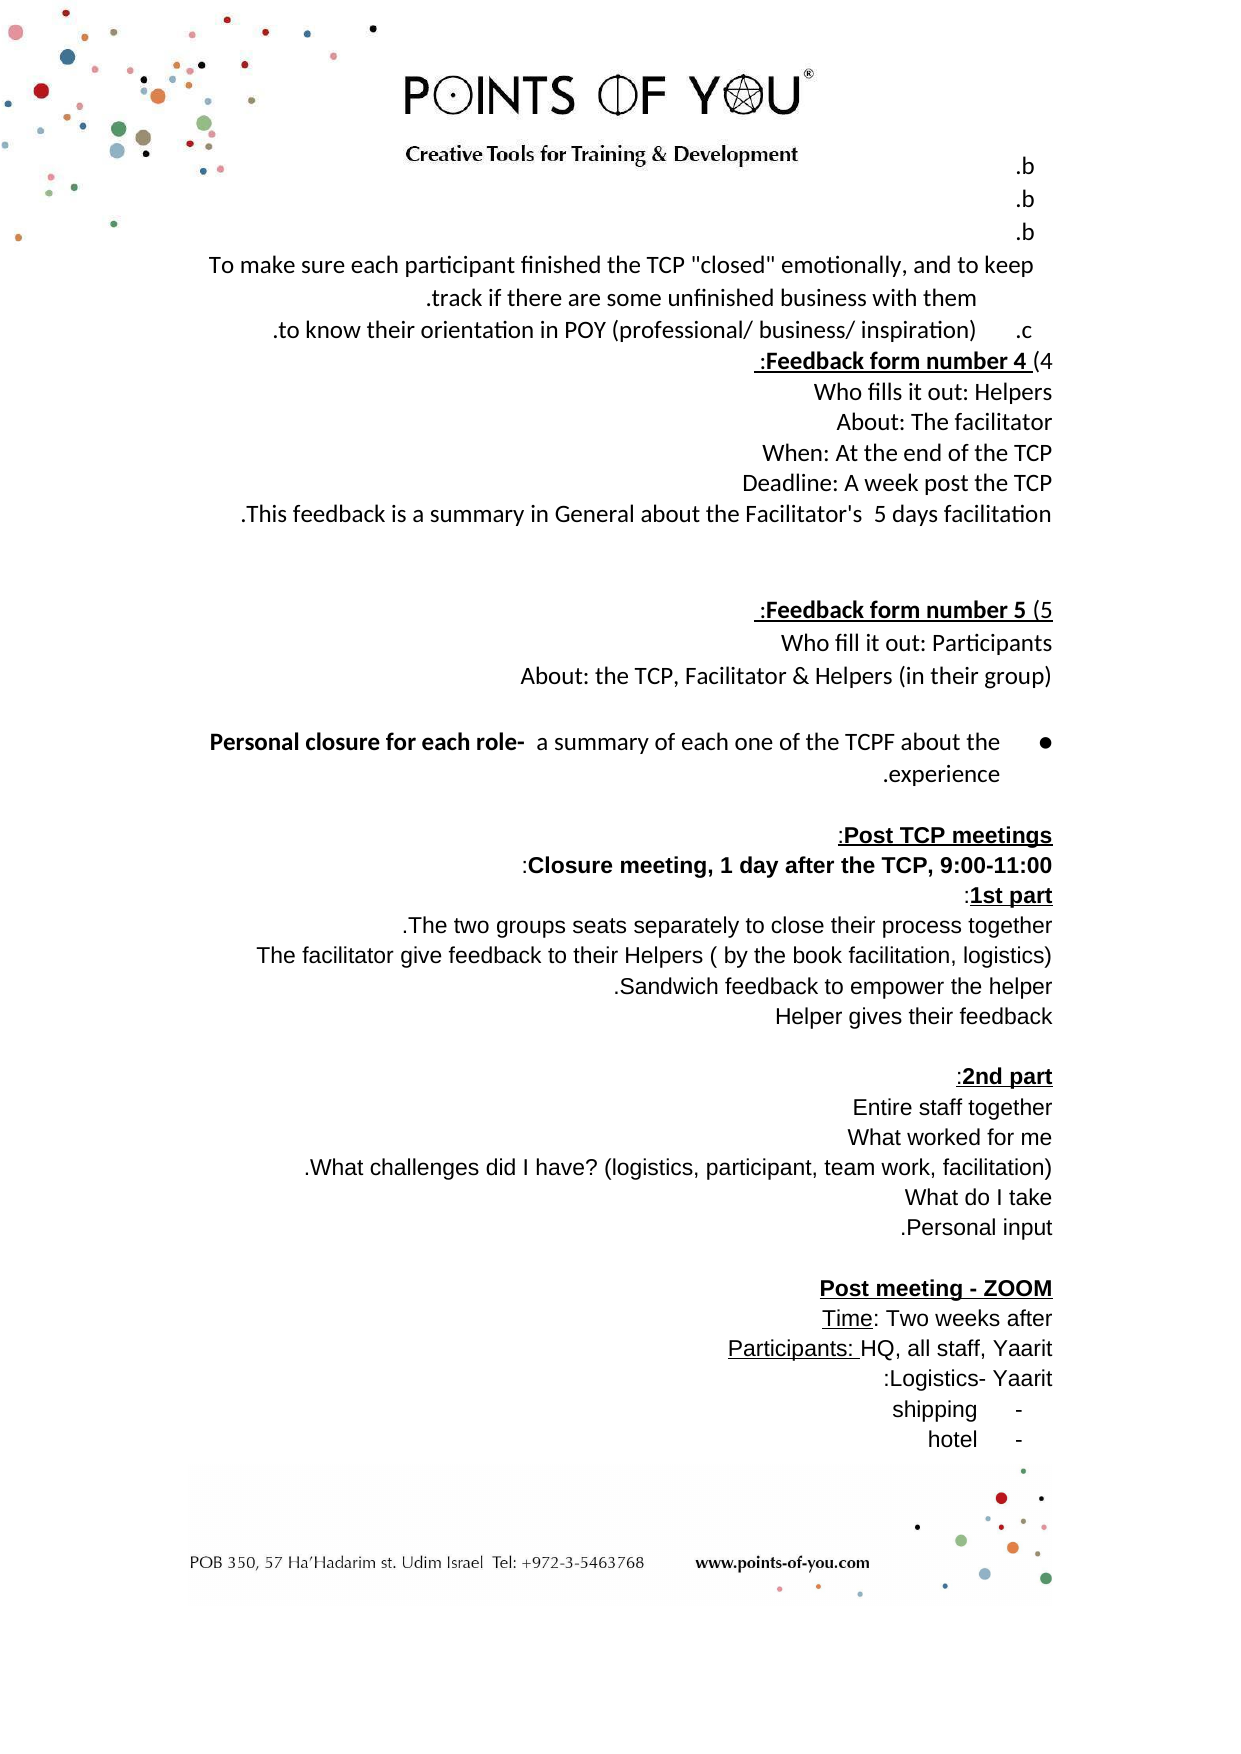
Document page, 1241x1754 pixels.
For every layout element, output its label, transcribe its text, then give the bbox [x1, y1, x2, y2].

text What challenges did I have? (logistics, participant, team work, facilitation). [187, 1154, 1053, 1180]
list Personal closure for each role- a summary of each one of the TCPF about the experience. [187, 726, 1038, 819]
text Post meeting - ZOOM [187, 1275, 1053, 1301]
picture [1, 0, 1200, 249]
text Closure meeting, 1 day after the TCP, 9:00-11:00: [187, 852, 1053, 878]
text 5) Feedback form number 5: [187, 594, 1053, 624]
text Personal input. [187, 1214, 1053, 1241]
text When: At the end of the TCP [187, 437, 1053, 467]
text Who fills it out: Helpers [187, 376, 1053, 406]
text Entire staff together [187, 1093, 1053, 1120]
text What do I take [187, 1184, 1053, 1210]
list To make sure each participant finished the TCP "closed" emotionally, and to keep track if there are some unfinished business with them. [187, 150, 1015, 312]
text This feedback is a summary in General about the Facilitator's 5 days facilitation. [187, 498, 1053, 528]
text About: the TCP, Facilitator & Helpers (in their group) [187, 660, 1053, 690]
text 4) Feedback form number 4: [187, 345, 1053, 376]
text 1st part: [187, 882, 1053, 908]
picture [187, 1464, 1053, 1606]
text Time: Two weeks after [187, 1305, 1053, 1331]
list to know their orientation in POY (professional/ business/ inspiration). [187, 314, 1015, 345]
text Helper gives their feedback [187, 1003, 1053, 1029]
text Deadline: A week post the TCP [187, 467, 1053, 498]
list hotel [187, 1426, 1015, 1452]
text Logistics- Yaarit: [187, 1365, 1053, 1392]
text Who fill it out: Participants [187, 627, 1053, 657]
text Participants: HQ, all staff, Yaarit [187, 1335, 1053, 1361]
text The facilitator give feedback to their Helpers ( by the book facilitation, logistics) Sandwich feedback to empower the helper. [187, 942, 1053, 999]
text The two groups seats separately to close their process together. [187, 912, 1053, 938]
text What worked for me [187, 1124, 1053, 1150]
text 2nd part: [187, 1063, 1053, 1089]
list shipping [187, 1396, 1015, 1422]
text About: The facilitator [187, 406, 1053, 437]
text Post TCP meetings: [187, 822, 1053, 848]
